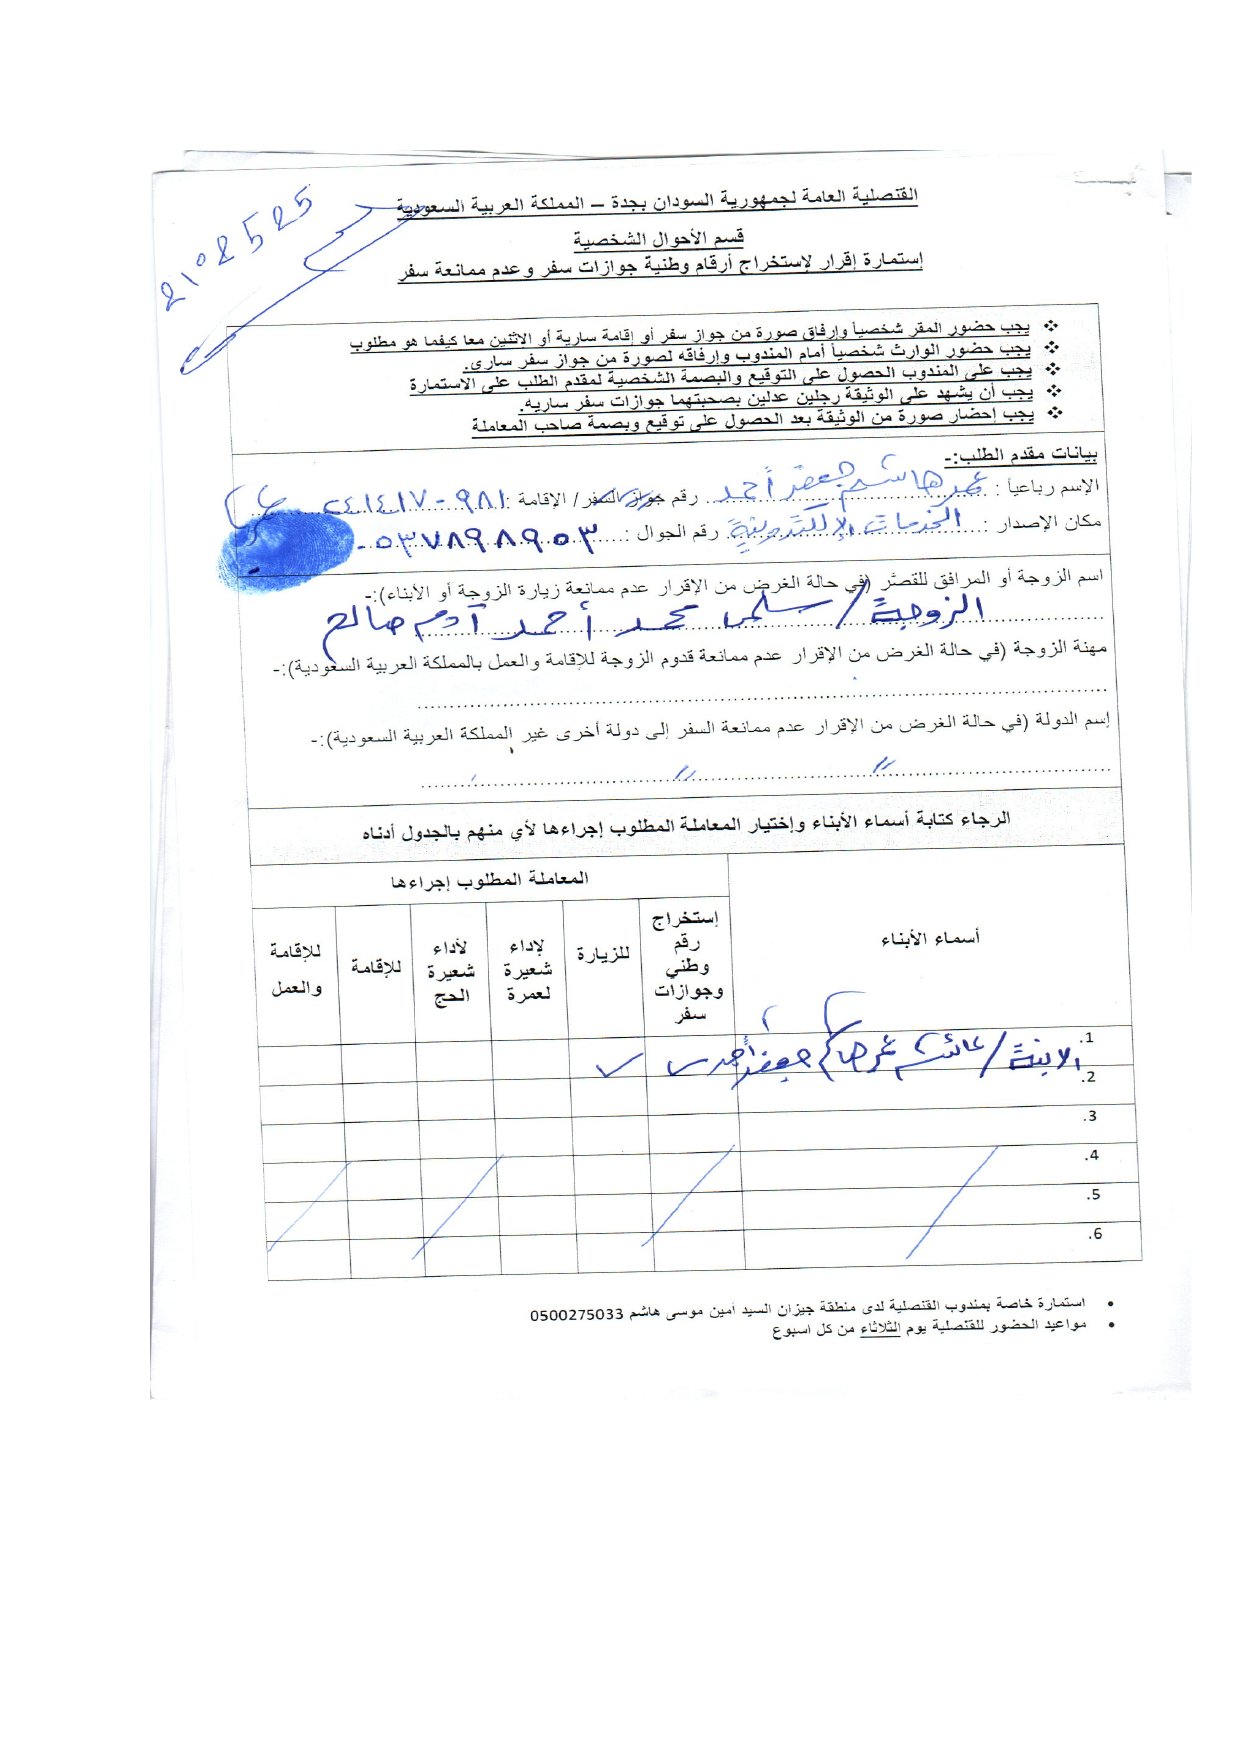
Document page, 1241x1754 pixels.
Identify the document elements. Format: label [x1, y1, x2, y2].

picture [150, 150, 1192, 1400]
